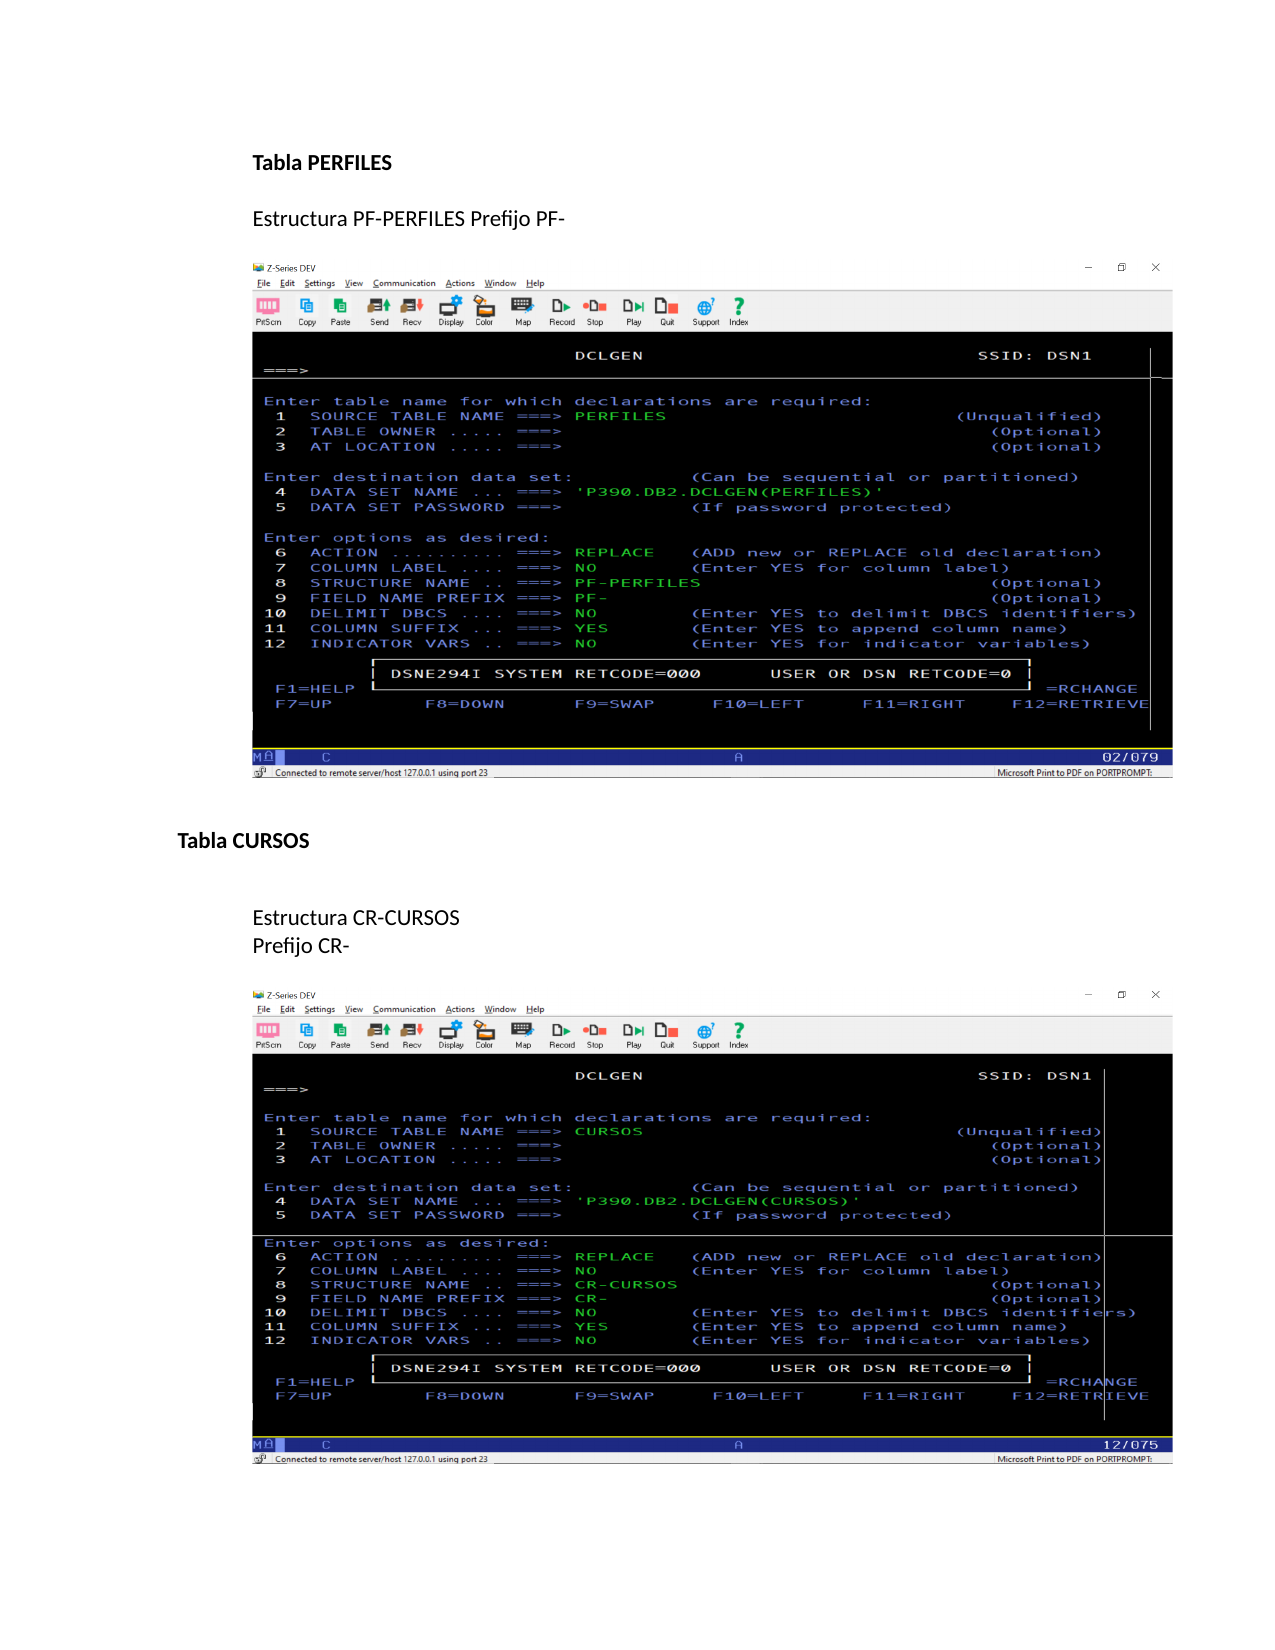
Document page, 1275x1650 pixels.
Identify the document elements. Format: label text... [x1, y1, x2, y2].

picture [252, 987, 1173, 1464]
text Tabla CURSOS [177, 826, 1098, 854]
picture [252, 259, 1173, 778]
list Estructura CR-CURSOS [252, 903, 1098, 931]
list Tabla PERFILES [252, 148, 1098, 176]
list Prefijo CR- [252, 931, 1098, 959]
list Estructura PF-PERFILES Prefijo PF- [252, 204, 1098, 232]
